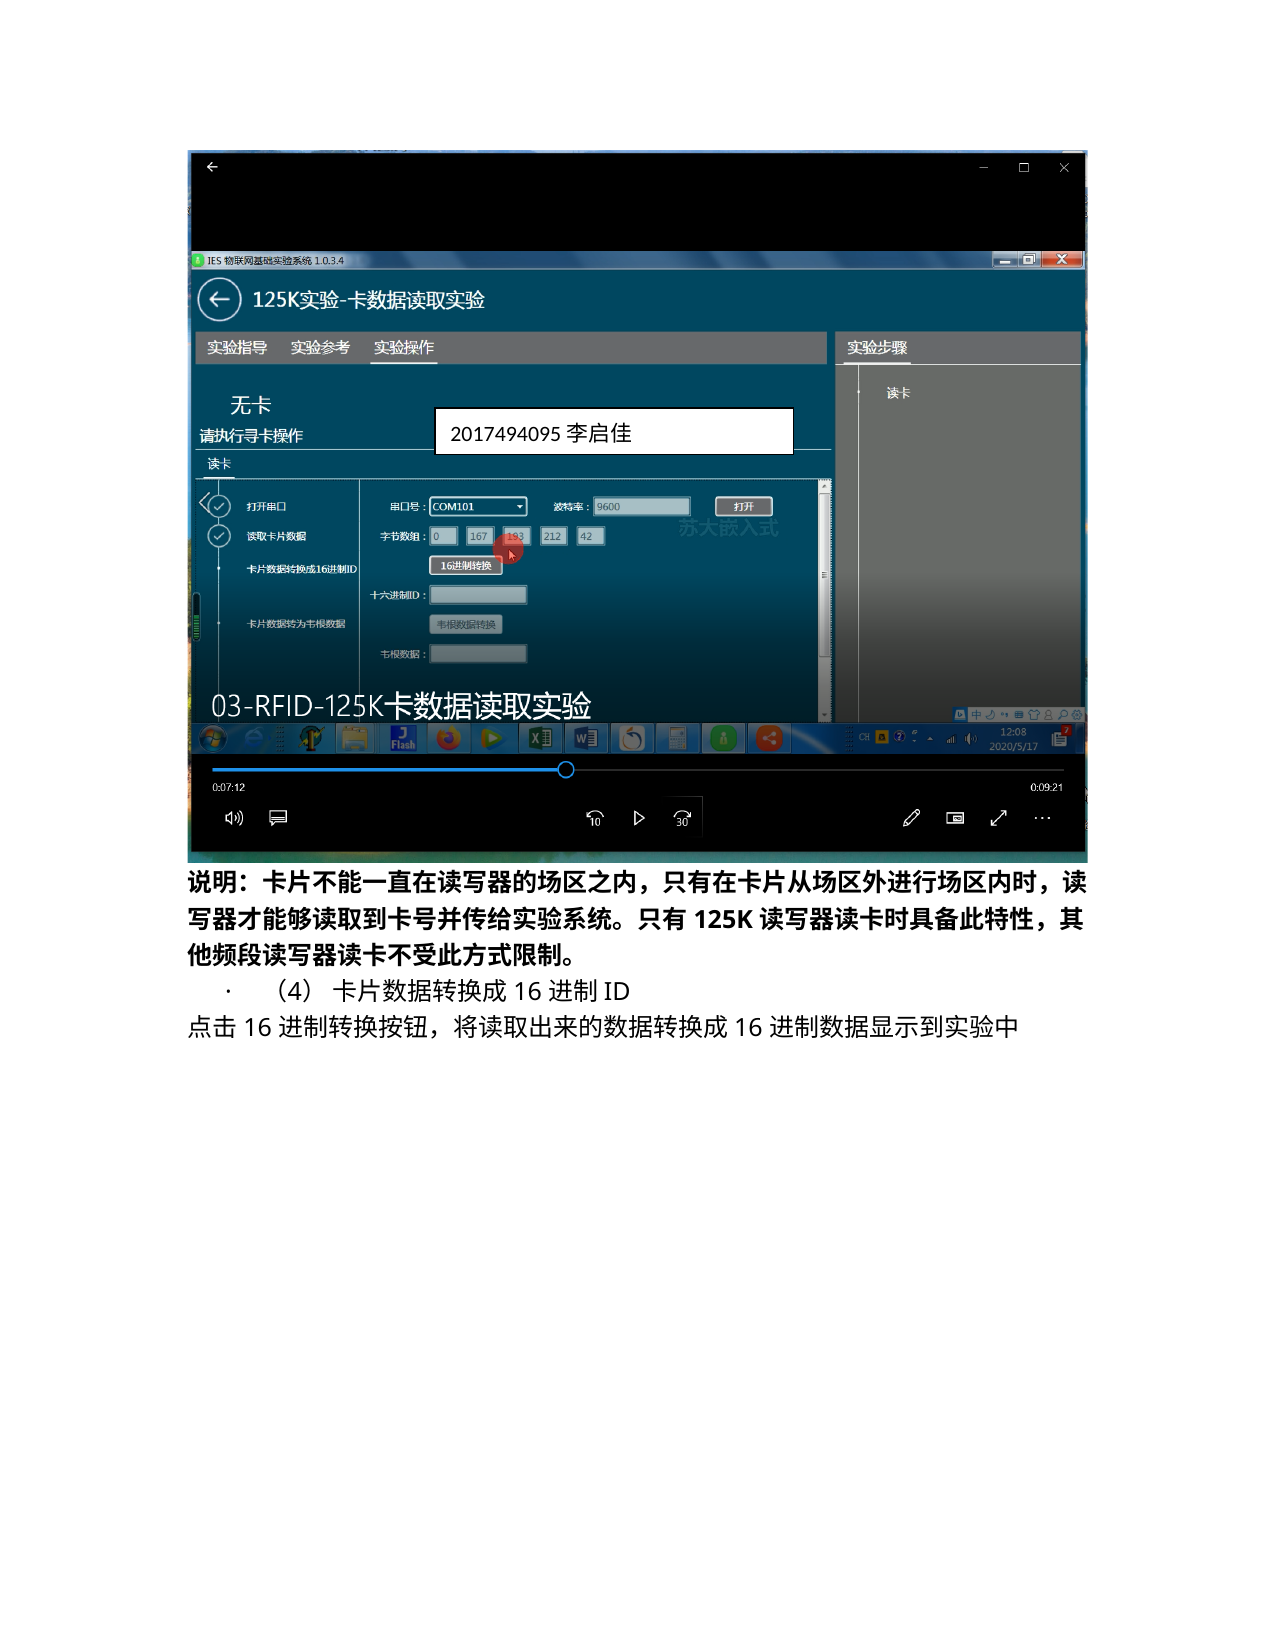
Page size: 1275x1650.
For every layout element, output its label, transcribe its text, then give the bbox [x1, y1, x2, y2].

list （4） 卡片数据转换成 16 进制 ID [225, 972, 1087, 1008]
picture [187, 150, 1088, 863]
text 点击 16 进制转换按钮，将读取出来的数据转换成 16 进制数据显示到实验中 [187, 1008, 1087, 1044]
text 说明：卡片不能一直在读写器的场区之内，只有在卡片从场区外进行场区内时，读写器才能够读取到卡号并传给实验系统。只有 125K 读写器读卡时具备此特性，其他频段读写器读卡不受此方式限制。 [187, 863, 1087, 972]
